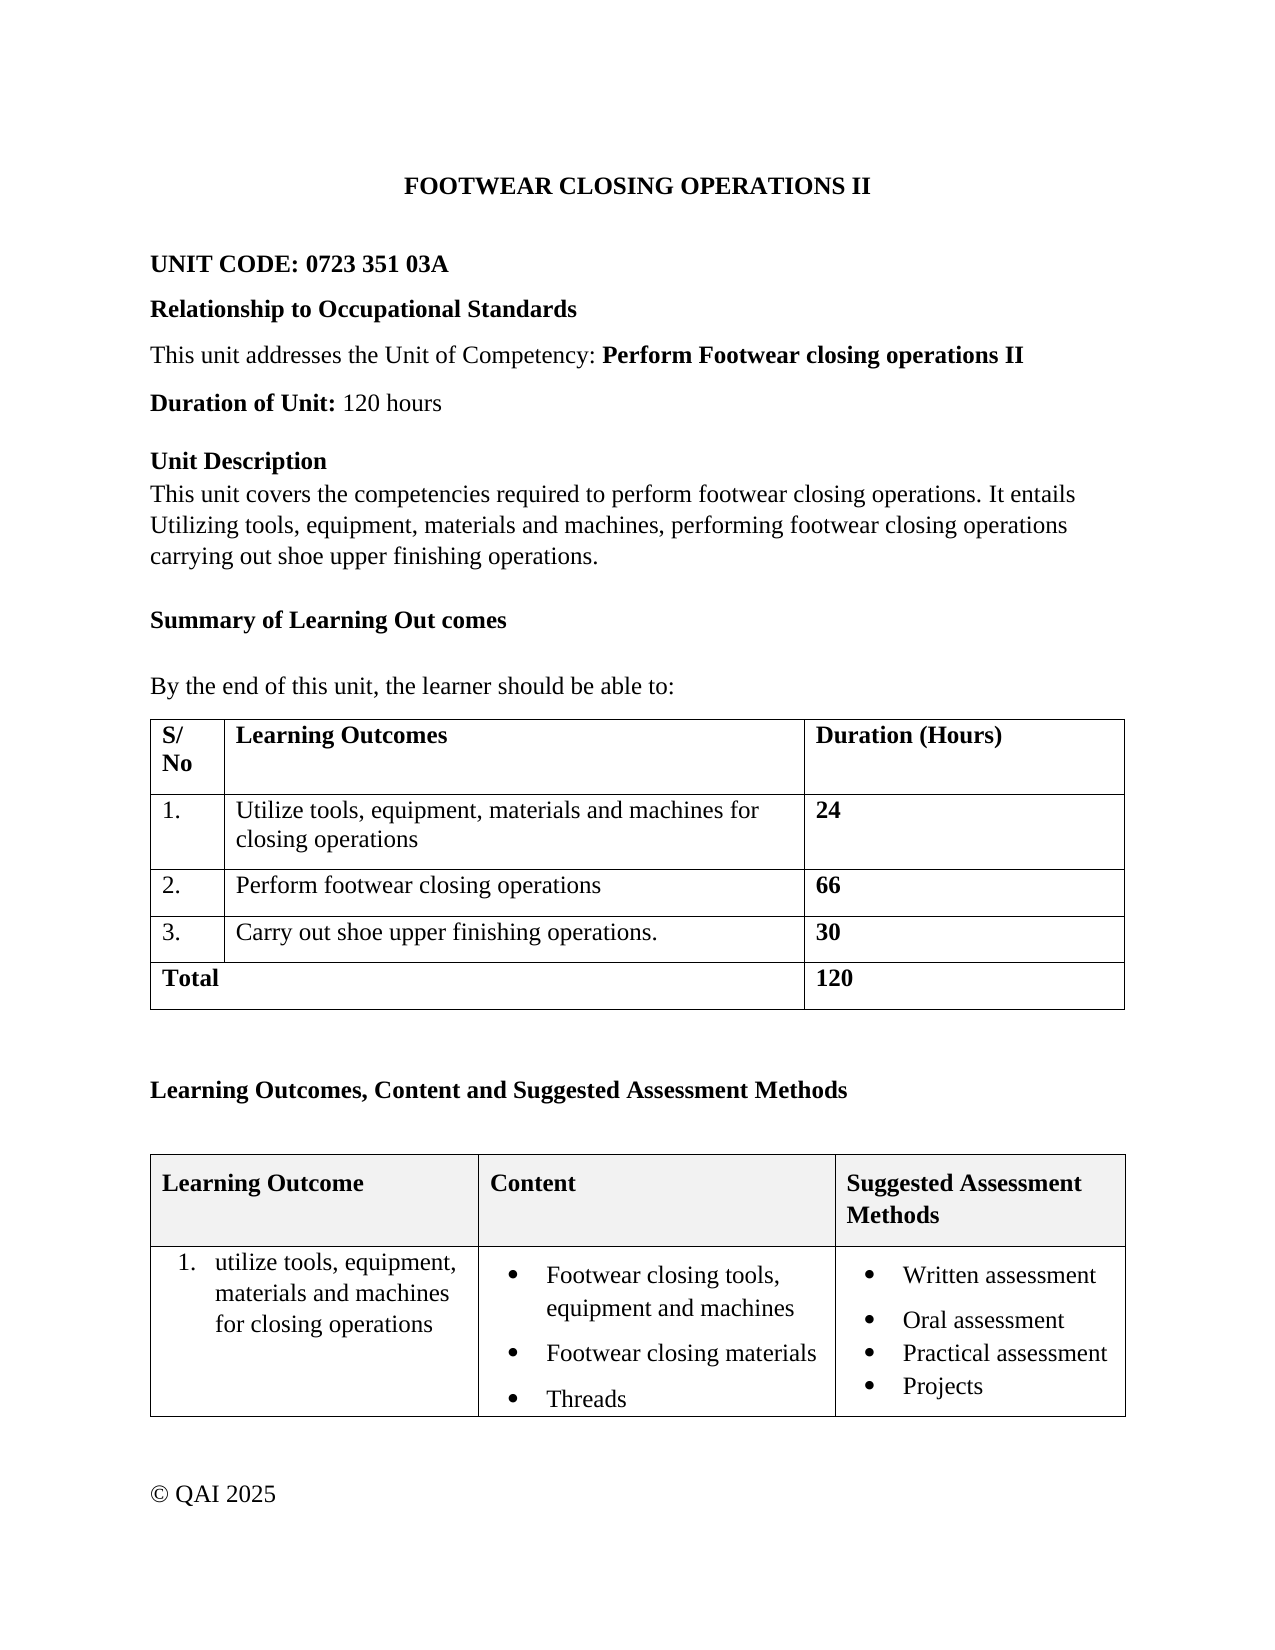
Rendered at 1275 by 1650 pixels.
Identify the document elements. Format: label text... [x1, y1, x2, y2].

text This unit addresses the Unit of Competency: Perform Footwear closing operations II [150, 340, 1125, 369]
text Relationship to Occupational Standards [150, 294, 1125, 323]
table_header S/No [151, 720, 224, 794]
table_cell 66 [805, 870, 1124, 916]
table_cell Utilize tools, equipment, materials and machines for closing operations [225, 795, 804, 869]
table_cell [836, 1247, 1125, 1416]
table_cell 120 [805, 963, 1124, 1008]
table_header Content [479, 1155, 835, 1246]
table_header Suggested Assessment Methods [836, 1155, 1125, 1246]
text This unit covers the competencies required to perform footwear closing operations. It entails Utilizing tools, equipment, materials and machines, performing footwear closing operations carrying out shoe upper finishing operations. [150, 479, 1125, 569]
text Duration of Unit: 120 hours [150, 388, 1125, 416]
table_cell 1. [151, 795, 224, 869]
table_header Duration (Hours) [805, 720, 1124, 794]
table_cell 2. [151, 870, 224, 916]
text By the end of this unit, the learner should be able to: [150, 671, 1125, 700]
table_header Learning Outcome [151, 1155, 478, 1246]
subtitle FOOTWEAR CLOSING OPERATIONS II [150, 171, 1125, 199]
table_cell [151, 1247, 478, 1416]
text Learning Outcomes, Content and Suggested Assessment Methods [150, 1076, 1125, 1104]
table_cell Carry out shoe upper finishing operations. [225, 917, 804, 962]
text Summary of Learning Out comes [150, 605, 1125, 634]
table_header Learning Outcomes [225, 720, 804, 794]
table_cell 30 [805, 917, 1124, 962]
table_cell Total [151, 963, 804, 1008]
table_cell Perform footwear closing operations [225, 870, 804, 916]
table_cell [479, 1247, 835, 1416]
text Unit Description [150, 446, 1125, 474]
table_cell 24 [805, 795, 1124, 869]
text UNIT CODE: 0723 351 03A [150, 249, 1125, 278]
table_cell 3. [151, 917, 224, 962]
